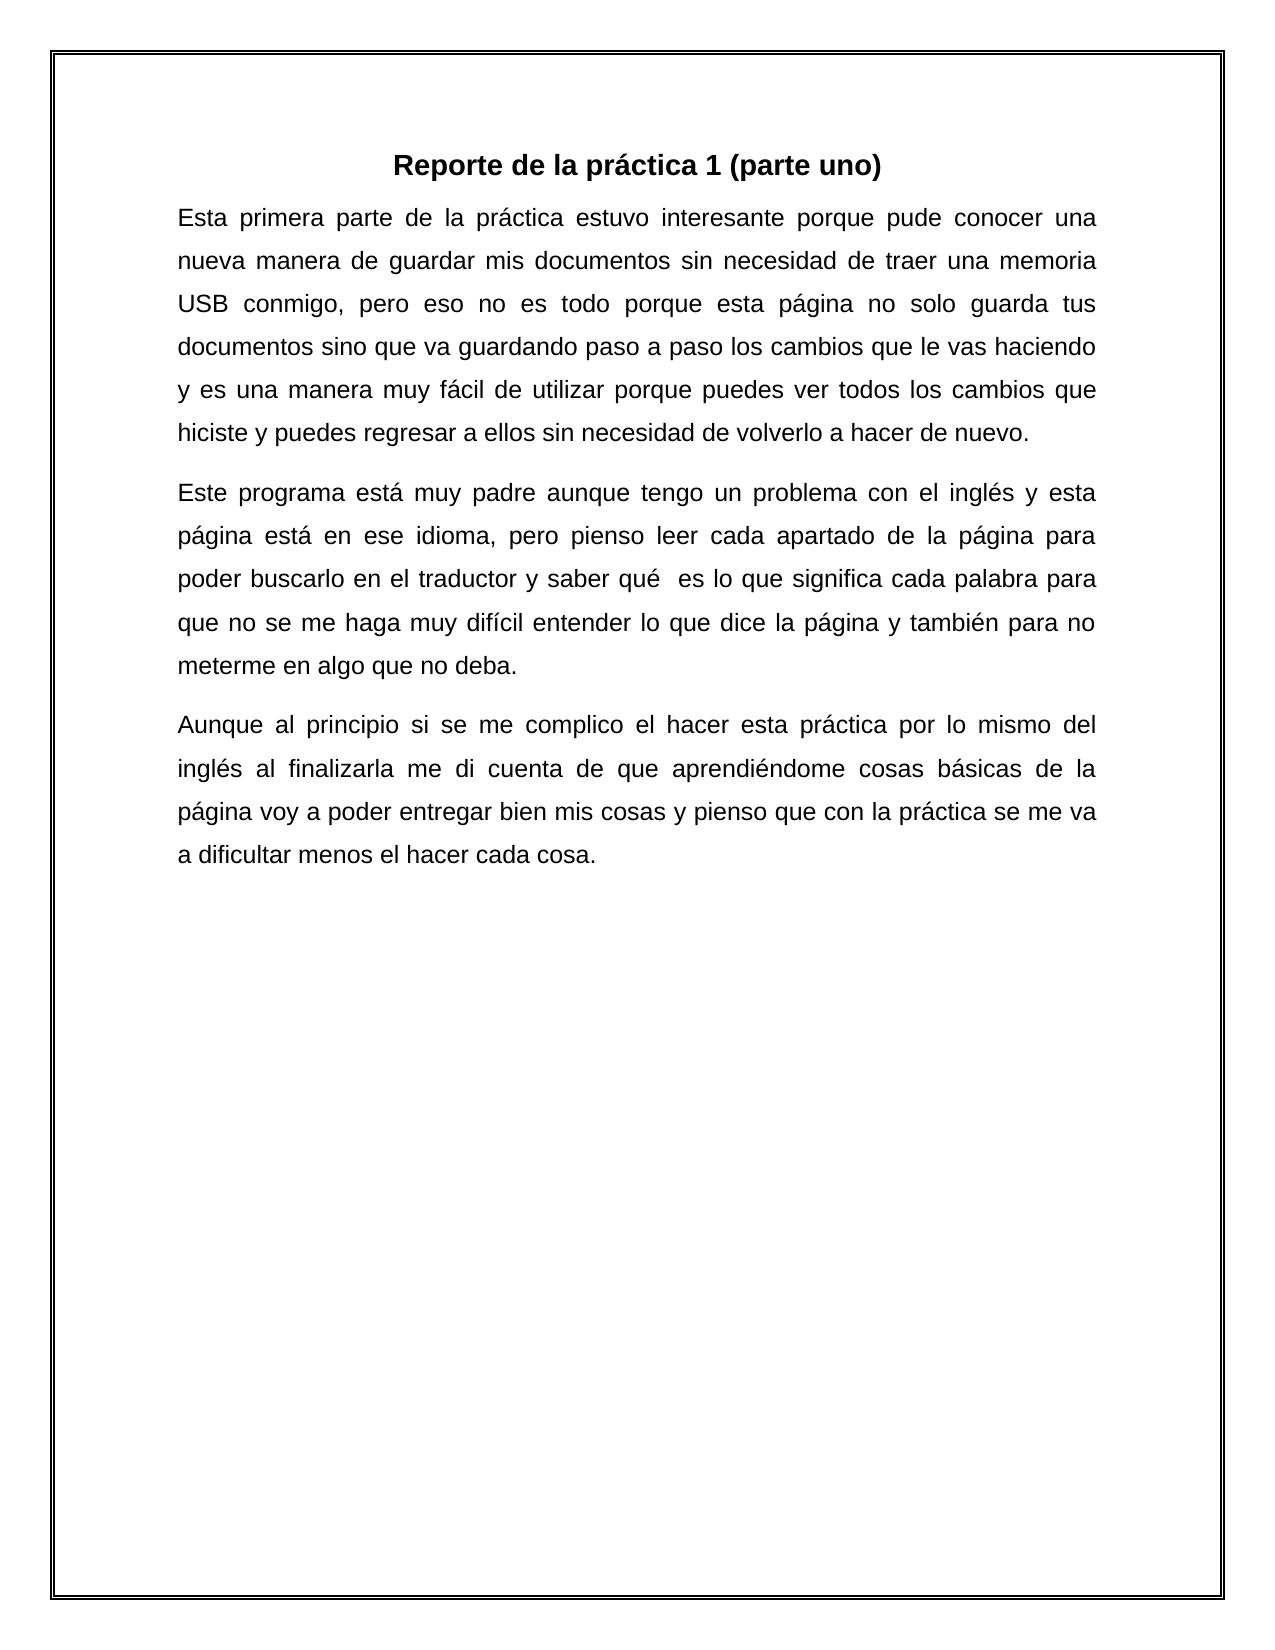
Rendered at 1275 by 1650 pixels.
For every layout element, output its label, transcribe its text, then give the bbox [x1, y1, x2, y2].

text Aunque al principio si se me complico el hacer esta práctica por lo mismo del inglés al finalizarla me di cuenta de que aprendiéndome cosas básicas de la página voy a poder entregar bien mis cosas y pienso que con la práctica se me va a dificultar menos el hacer cada cosa. [177, 711, 1098, 869]
text Este programa está muy padre aunque tengo un problema con el inglés y esta página está en ese idioma, pero pienso leer cada apartado de la página para poder buscarlo en el traductor y saber qué es lo que significa cada palabra para que no se me haga muy difícil entender lo que dice la página y también para no meterme en algo que no deba. [177, 478, 1098, 679]
text Reporte de la práctica 1 (parte uno) [177, 148, 1098, 181]
text Esta primera parte de la práctica estuvo interesante porque pude conocer una nueva manera de guardar mis documentos sin necesidad de traer una memoria USB conmigo, pero eso no es todo porque esta página no solo guarda tus documentos sino que va guardando paso a paso los cambios que le vas haciendo y es una manera muy fácil de utilizar porque puedes ver todos los cambios que hiciste y puedes regresar a ellos sin necesidad de volverlo a hacer de nuevo. [177, 203, 1098, 447]
